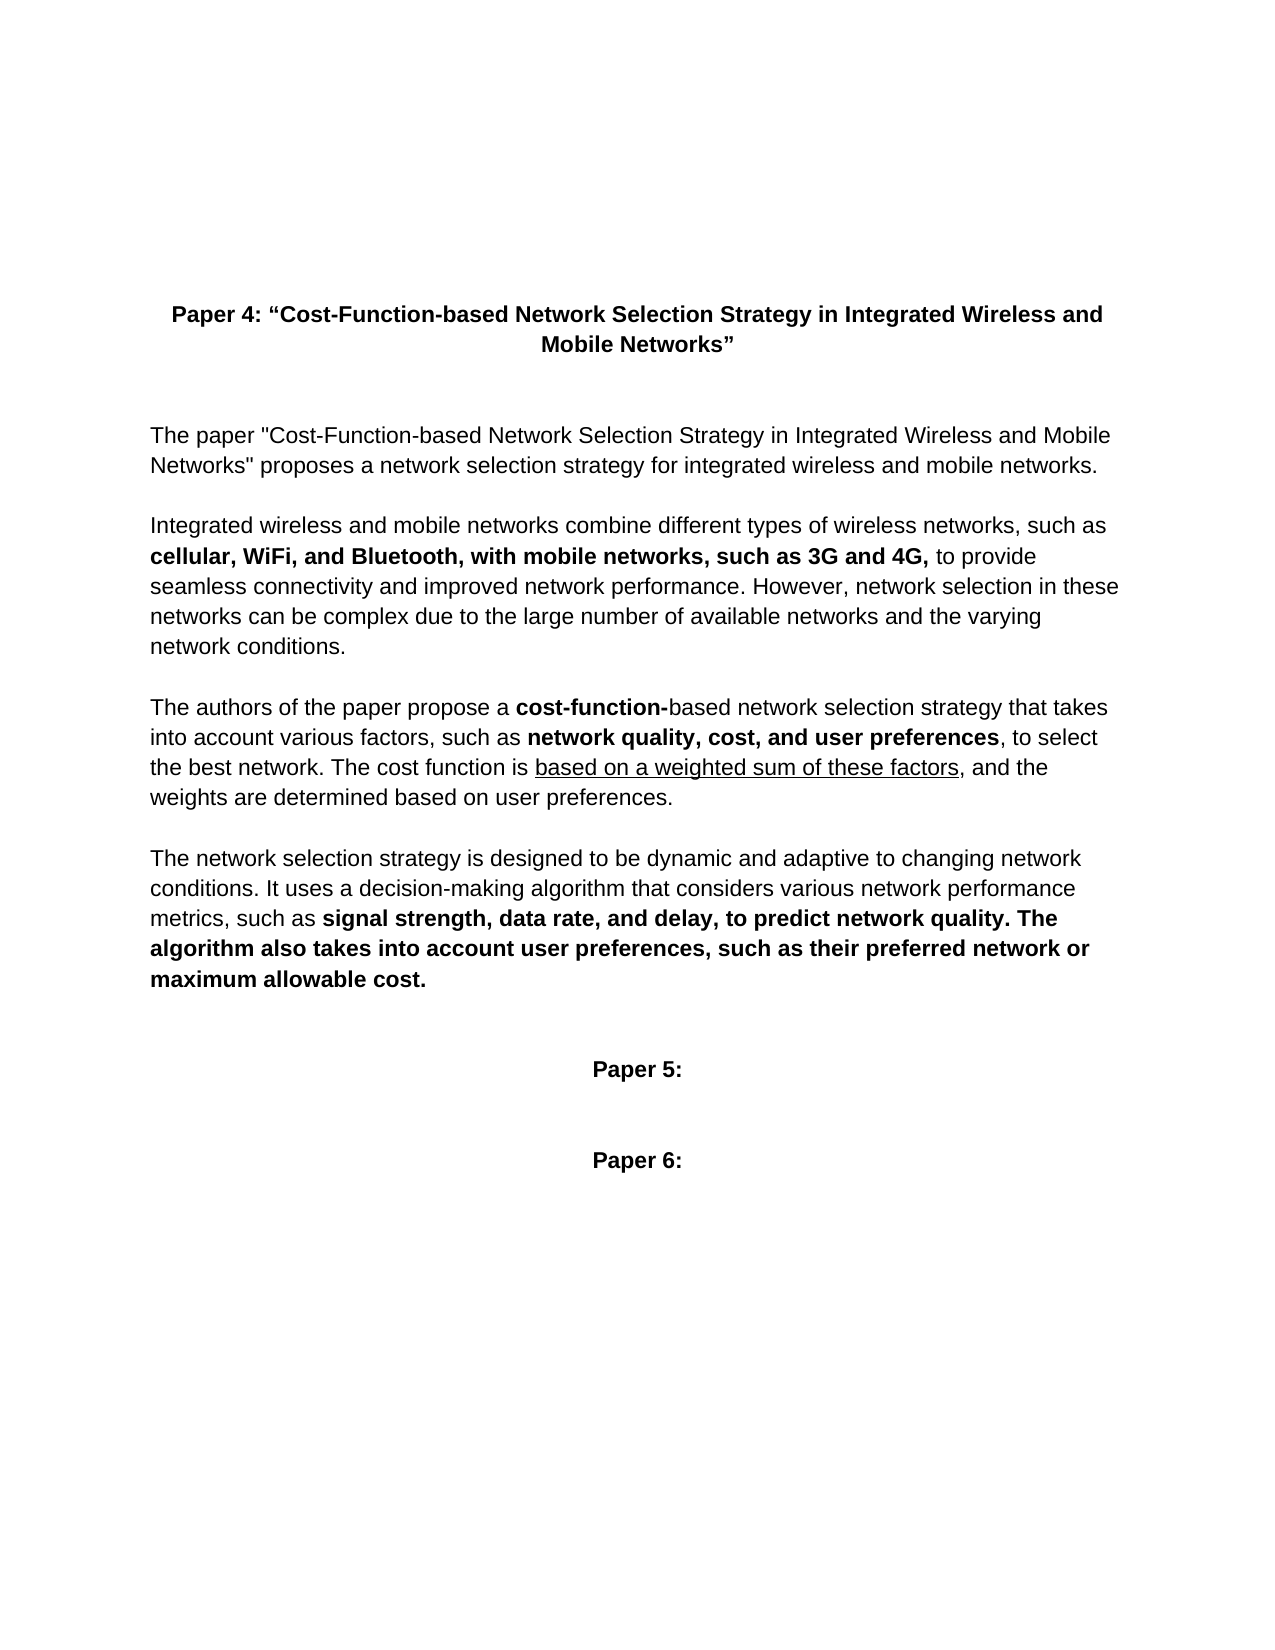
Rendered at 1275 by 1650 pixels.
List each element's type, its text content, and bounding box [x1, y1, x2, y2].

text The network selection strategy is designed to be dynamic and adaptive to changing network conditions. It uses a decision-making algorithm that considers various network performance metrics, such as signal strength, data rate, and delay, to predict network quality. The algorithm also takes into account user preferences, such as their preferred network or maximum allowable cost. [150, 845, 1125, 992]
text Paper 5: [150, 1056, 1125, 1083]
text Paper 6: [150, 1147, 1125, 1173]
text Integrated wireless and mobile networks combine different types of wireless networks, such as cellular, WiFi, and Bluetooth, with mobile networks, such as 3G and 4G, to provide seamless connectivity and improved network performance. However, network selection in these networks can be complex due to the large number of available networks and the varying network conditions. [150, 512, 1125, 660]
text Paper 4: “Cost-Function-based Network Selection Strategy in Integrated Wireless and Mobile Networks” [150, 301, 1125, 358]
text The paper "Cost-Function-based Network Selection Strategy in Integrated Wireless and Mobile Networks" proposes a network selection strategy for integrated wireless and mobile networks. [150, 422, 1125, 478]
text The authors of the paper propose a cost-function-based network selection strategy that takes into account various factors, such as network quality, cost, and user preferences, to select the best network. The cost function is based on a weighted sum of these factors, and the weights are determined based on user preferences. [150, 694, 1125, 811]
